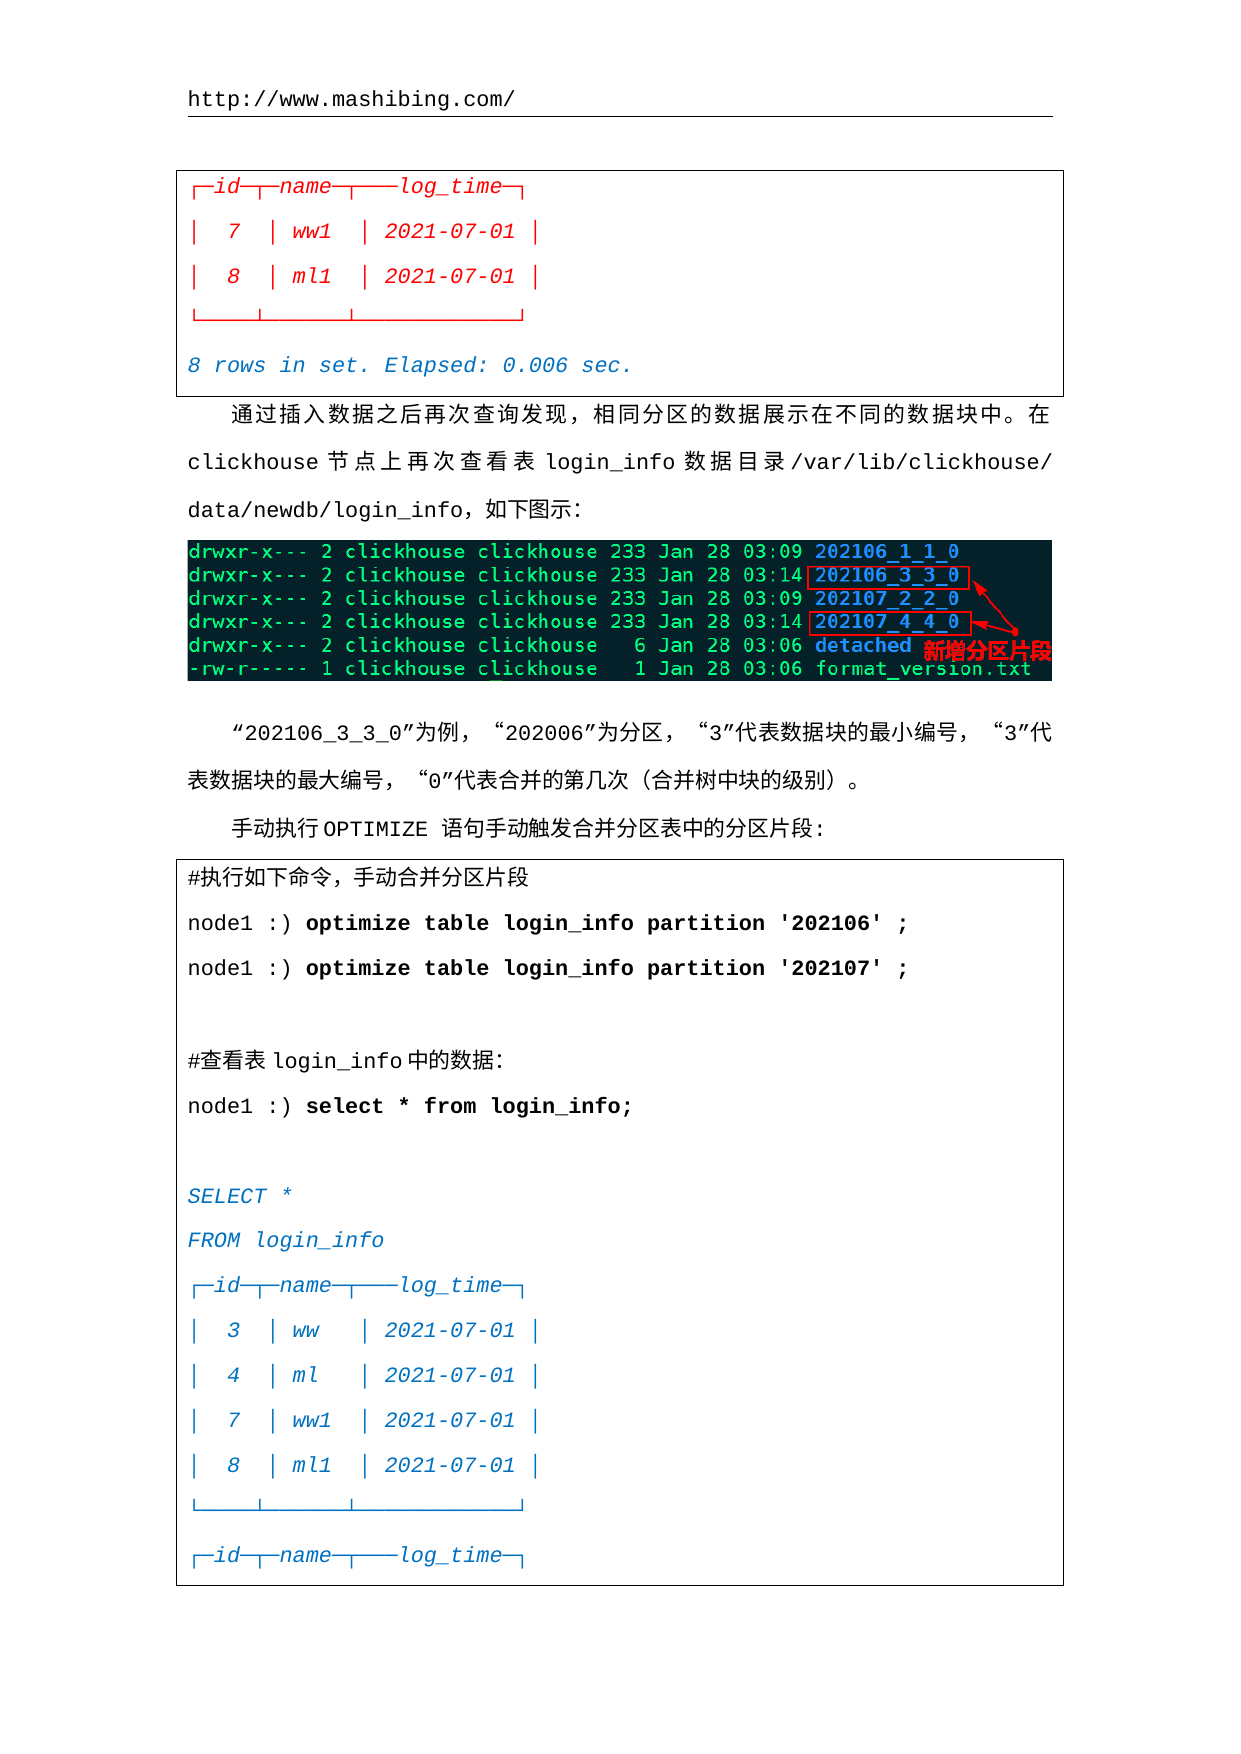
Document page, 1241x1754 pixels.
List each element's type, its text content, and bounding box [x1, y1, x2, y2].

text 手动执行OPTIMIZE 语句手动触发合并分区表中的分区片段: [187, 811, 1053, 843]
text 通过插入数据之后再次查询发现，相同分区的数据展示在不同的数据块中。在clickhouse节点上再次查看表login_info数据目录/var/lib/clickhouse/data/newdb/login_info，如下图示： [187, 397, 1053, 524]
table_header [177, 171, 1063, 396]
picture [187, 540, 1052, 681]
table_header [177, 860, 1063, 1585]
text “202106_3_3_0”为例，“202006”为分区，“3”代表数据块的最小编号，“3”代表数据块的最大编号，“0”代表合并的第几次（合并树中块的级别）。 [187, 715, 1053, 795]
